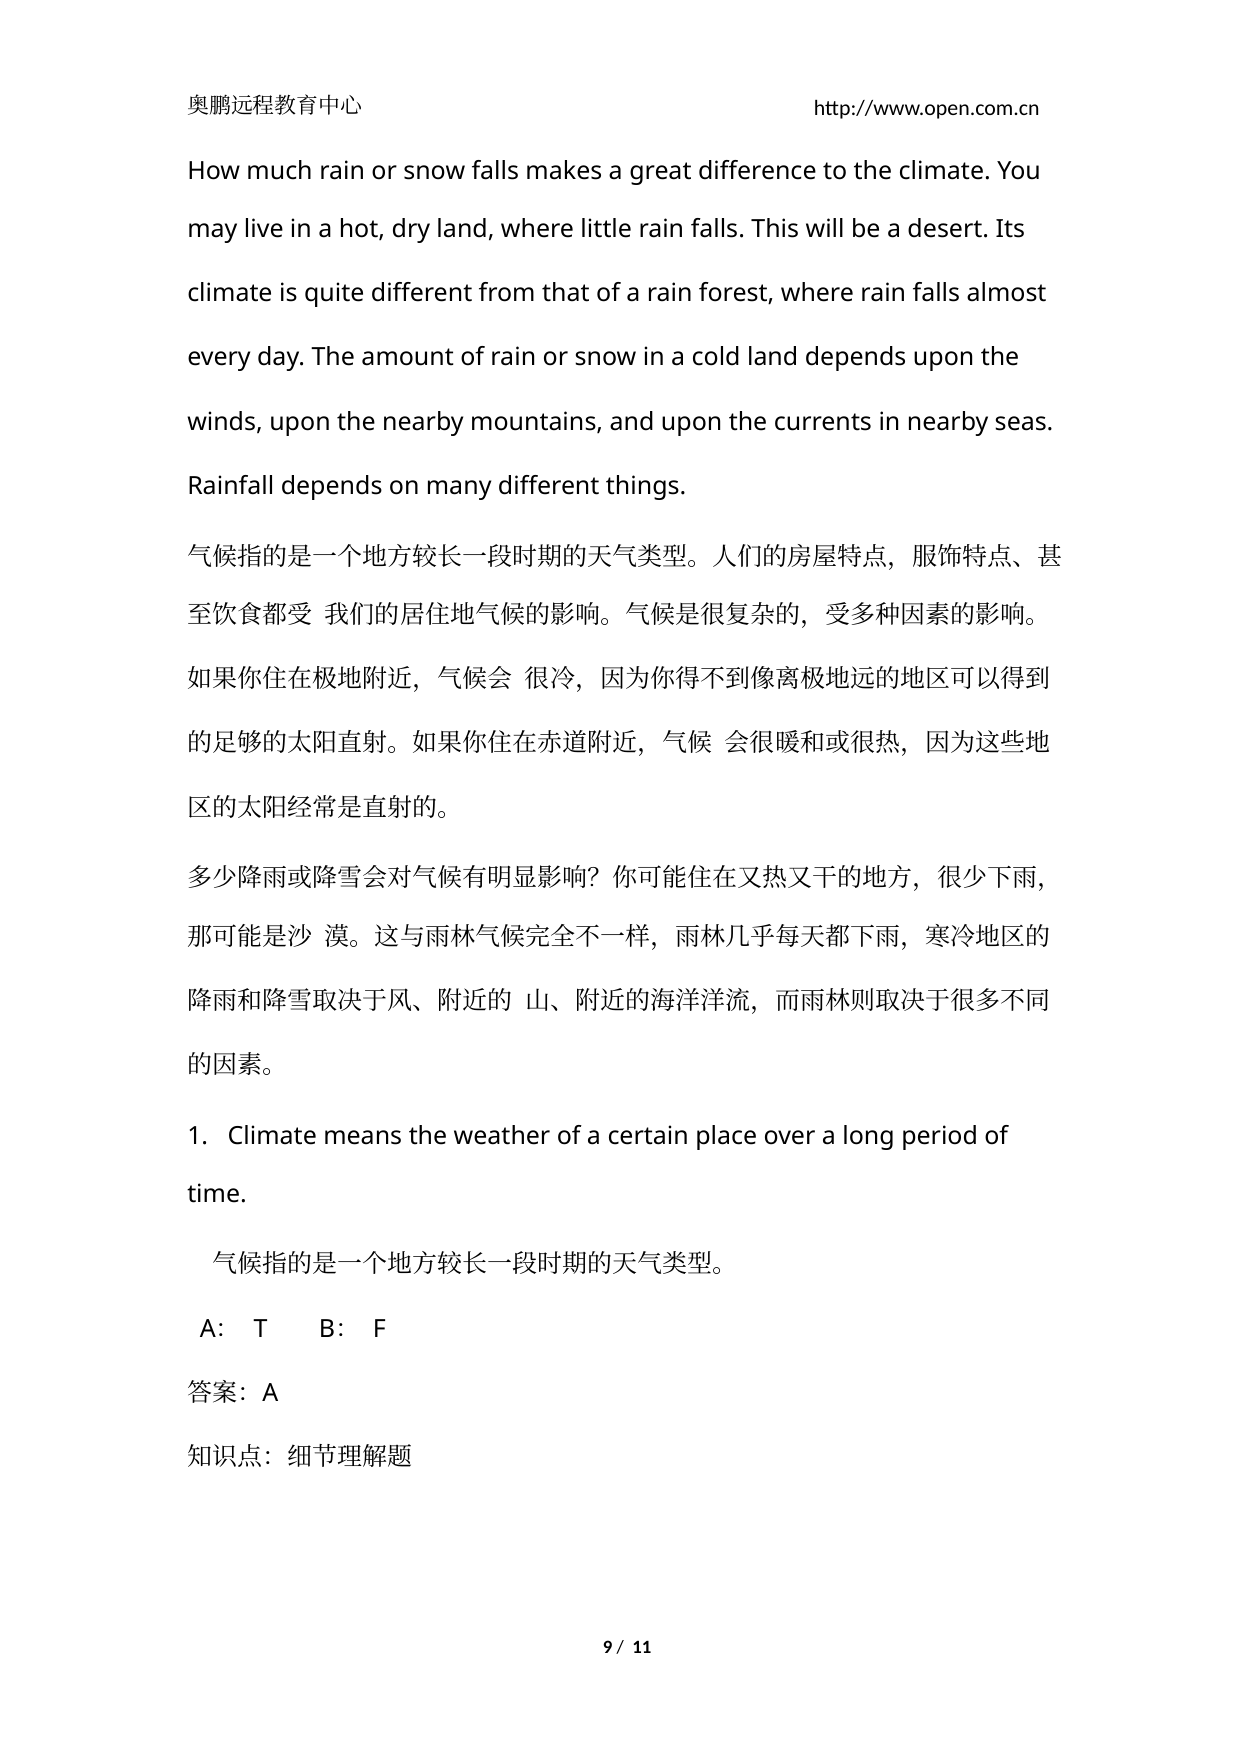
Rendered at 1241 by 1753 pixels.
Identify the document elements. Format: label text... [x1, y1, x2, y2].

text B： F [319, 1311, 422, 1344]
text time. [187, 1151, 1157, 1215]
text every day. The amount of rain or snow in a cold land depends upon the [187, 314, 1189, 379]
text 气候指的是一个地方较长一段时期的天气类型。人们的房屋特点，服饰特点、甚 [187, 539, 1183, 572]
text 降雨和降雪取决于风、附近的 山、附近的海洋洋流，而雨林则取决于很多不同 [187, 958, 1196, 1022]
text 如果你住在极地附近，气候会 很冷，因为你得不到像离极地远的地区可以得到 [187, 636, 1183, 700]
text 的因素。 [187, 1022, 1196, 1086]
text 9 / 11 [603, 1635, 675, 1658]
text A： T [199, 1311, 306, 1344]
text climate is quite different from that of a rain forest, where rain falls almost [187, 250, 1189, 314]
text 的足够的太阳直射。如果你住在赤道附近，气候 会很暖和或很热，因为这些地 [187, 700, 1183, 765]
text 1. Climate means the weather of a certain place over a long period of [187, 1118, 1157, 1151]
text 多少降雨或降雪会对气候有明显影响？你可能住在又热又干的地方，很少下雨， [187, 860, 1196, 893]
text 气候指的是一个地方较长一段时期的天气类型。 [212, 1246, 816, 1279]
text Rainfall depends on many different things. [187, 443, 1189, 507]
text 区的太阳经常是直射的。 [187, 765, 1183, 829]
text may live in a hot, dry land, where little rain falls. This will be a desert. Its [187, 186, 1189, 250]
text winds, upon the nearby mountains, and upon the currents in nearby seas. [187, 379, 1189, 443]
text 至饮食都受 我们的居住地气候的影响。气候是很复杂的，受多种因素的影响。 [187, 572, 1183, 636]
text 奥鹏远程教育中心 [187, 96, 395, 118]
text 答案：A [187, 1375, 317, 1408]
text 那可能是沙 漠。这与雨林气候完全不一样，雨林几乎每天都下雨，寒冷地区的 [187, 893, 1196, 958]
text How much rain or snow falls makes a great difference to the climate. You [187, 153, 1189, 186]
text http://www.open.com.cn [814, 94, 1074, 121]
text 知识点：细节理解题 [187, 1439, 449, 1472]
